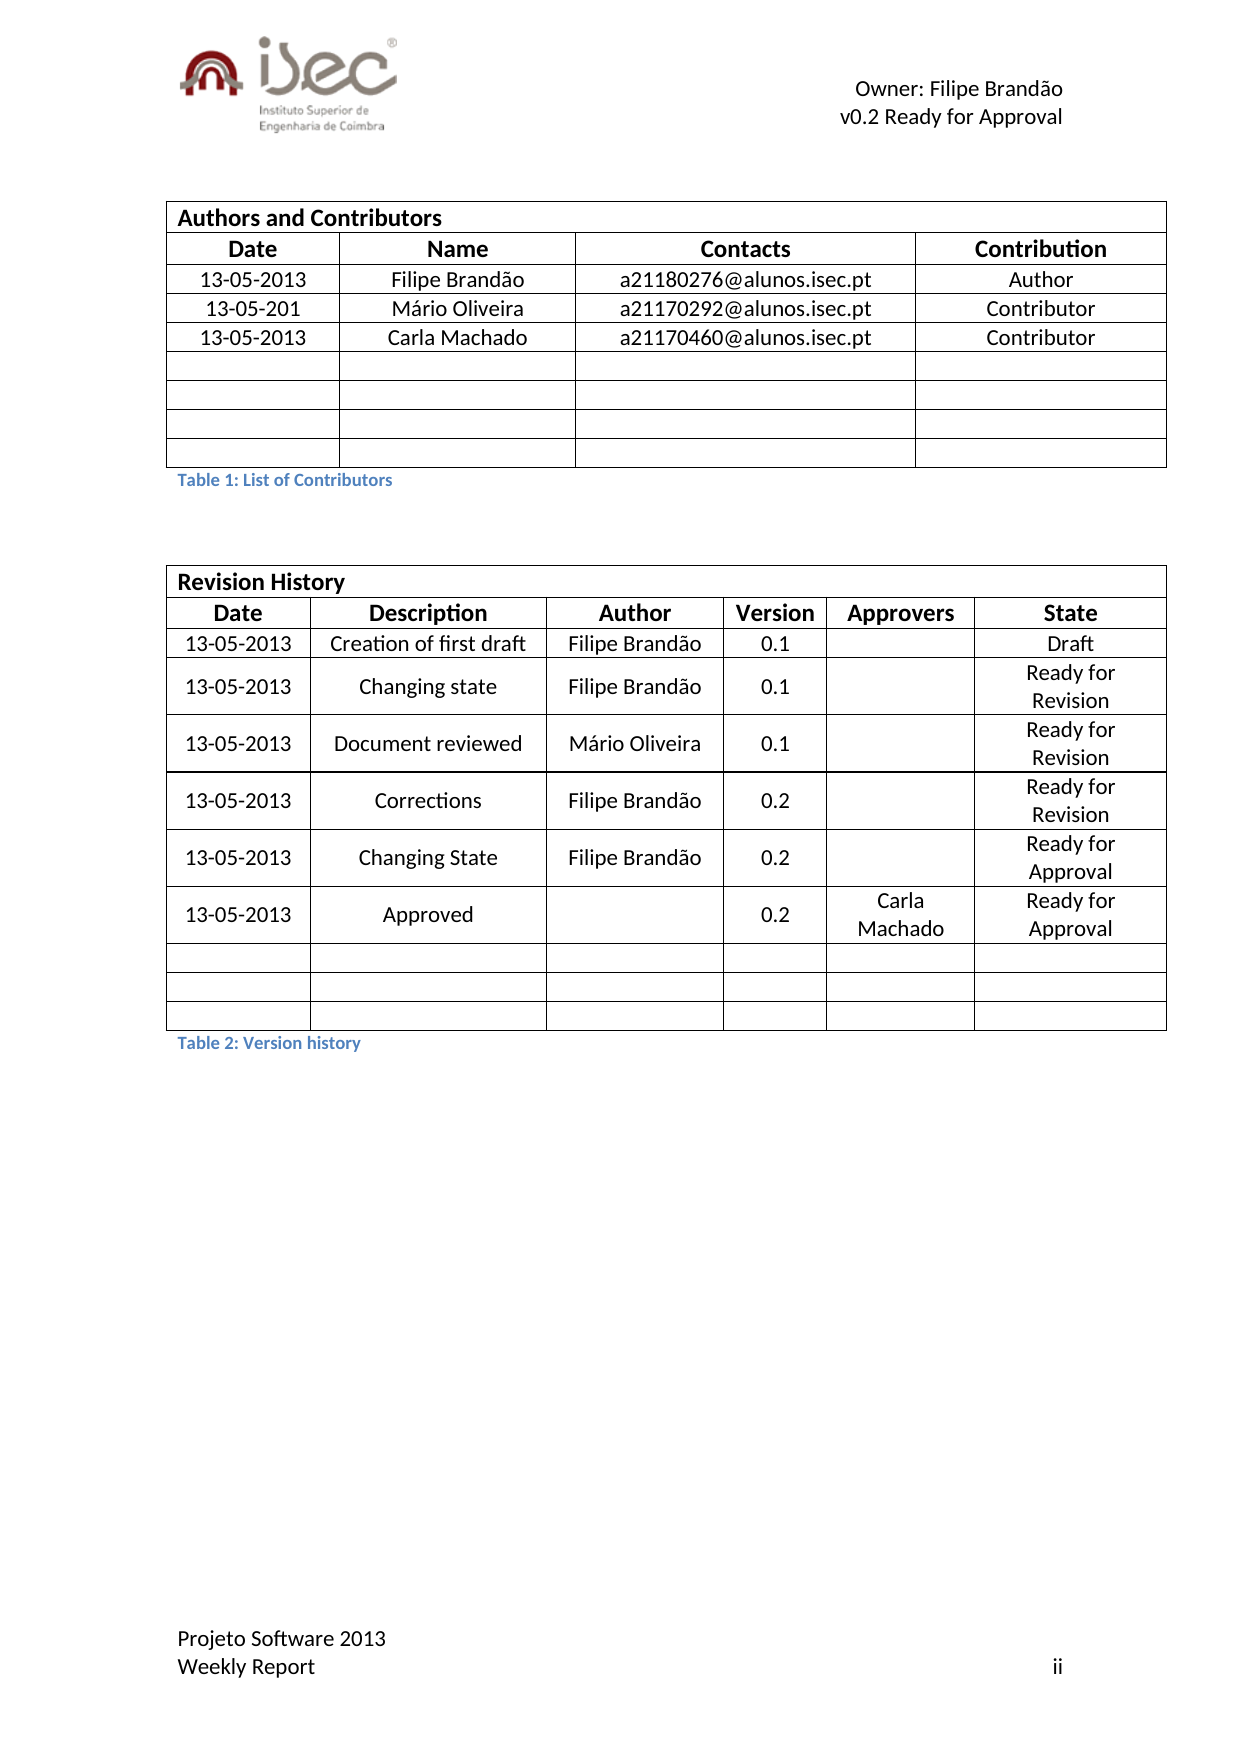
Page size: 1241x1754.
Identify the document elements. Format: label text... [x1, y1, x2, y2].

table_cell [916, 381, 1166, 409]
table_cell 13-05-2013 [167, 773, 310, 828]
table_cell Approvers [827, 598, 974, 628]
table_header Authors and Contributors [167, 202, 1166, 232]
table_cell Description [311, 598, 546, 628]
table_cell Corrections [311, 773, 546, 828]
table_cell [576, 352, 915, 380]
table_cell [167, 410, 339, 438]
table_cell 0.1 [724, 658, 826, 714]
table_cell [547, 944, 723, 972]
table_cell 0.2 [724, 887, 826, 943]
table_cell [311, 973, 546, 1001]
table_cell [167, 1002, 310, 1030]
table_cell [724, 973, 826, 1001]
table_cell Filipe Brandão [547, 658, 723, 714]
table_cell 0.1 [724, 715, 826, 771]
table_cell Contributor [916, 294, 1166, 322]
table_cell Document reviewed [311, 715, 546, 771]
table_cell [827, 658, 974, 714]
table_cell [827, 973, 974, 1001]
table_cell a21180276@alunos.isec.pt [576, 265, 915, 293]
table_cell Contribution [916, 233, 1166, 264]
table_cell [547, 1002, 723, 1030]
table_cell Ready for Revision [975, 658, 1166, 714]
table_cell a21170292@alunos.isec.pt [576, 294, 915, 322]
table_cell [167, 973, 310, 1001]
table_cell [576, 410, 915, 438]
table_cell Creation of first draft [311, 629, 546, 657]
table_cell [827, 830, 974, 886]
table_cell [167, 352, 339, 380]
table_cell Date [167, 598, 310, 628]
table_cell Ready for Approval [975, 830, 1166, 886]
table_cell [827, 944, 974, 972]
table_cell [311, 944, 546, 972]
table_cell [167, 944, 310, 972]
text Table 2: Version history [177, 1031, 1063, 1054]
table_cell [340, 381, 575, 409]
table_cell [975, 944, 1166, 972]
table_cell [975, 973, 1166, 1001]
table_cell [340, 439, 575, 467]
table_cell Version [724, 598, 826, 628]
table_cell Draft [975, 629, 1166, 657]
table_cell [547, 973, 723, 1001]
table_cell 0.2 [724, 773, 826, 828]
table_cell [827, 715, 974, 771]
table_cell Filipe Brandão [547, 830, 723, 886]
table_cell Carla Machado [827, 887, 974, 943]
table_cell [916, 410, 1166, 438]
table_cell 0.2 [724, 830, 826, 886]
table_cell Date [167, 233, 339, 264]
table_cell 13-05-2013 [167, 323, 339, 351]
table_cell [167, 439, 339, 467]
table_cell 13-05-201 [167, 294, 339, 322]
table_cell State [975, 598, 1166, 628]
table_cell a21170460@alunos.isec.pt [576, 323, 915, 351]
table_cell [827, 773, 974, 828]
table_cell Filipe Brandão [547, 629, 723, 657]
table_cell Ready for Revision [975, 773, 1166, 828]
table_cell 13-05-2013 [167, 715, 310, 771]
table_cell [916, 439, 1166, 467]
table_cell Filipe Brandão [340, 265, 575, 293]
table_cell [724, 1002, 826, 1030]
table_cell [167, 381, 339, 409]
table_cell [340, 352, 575, 380]
table_cell Filipe Brandão [547, 773, 723, 828]
table_cell Author [547, 598, 723, 628]
table_cell [340, 410, 575, 438]
table_cell 13-05-2013 [167, 887, 310, 943]
table_cell Mário Oliveira [340, 294, 575, 322]
table_cell [916, 352, 1166, 380]
table_cell Changing State [311, 830, 546, 886]
table_cell Name [340, 233, 575, 264]
table_cell Carla Machado [340, 323, 575, 351]
table_cell [724, 944, 826, 972]
table_cell Approved [311, 887, 546, 943]
text Table 1: List of Contributors [177, 468, 1063, 491]
table_cell [576, 381, 915, 409]
table_cell Changing state [311, 658, 546, 714]
table_cell [547, 887, 723, 943]
table_cell Ready for Approval [975, 887, 1166, 943]
table_cell Author [916, 265, 1166, 293]
table_cell [975, 1002, 1166, 1030]
table_cell [827, 629, 974, 657]
table_cell Ready for Revision [975, 715, 1166, 771]
table_cell [827, 1002, 974, 1030]
table_cell [311, 1002, 546, 1030]
picture [179, 36, 397, 135]
table_cell 13-05-2013 [167, 830, 310, 886]
table_cell [167, 629, 310, 657]
table_cell Contributor [916, 323, 1166, 351]
table_cell 13-05-2013 [167, 658, 310, 714]
table_cell 0.1 [724, 629, 826, 657]
table_header Revision History [167, 566, 1166, 597]
table_cell Contacts [576, 233, 915, 264]
table_cell Mário Oliveira [547, 715, 723, 771]
table_cell [576, 439, 915, 467]
table_cell [167, 265, 339, 293]
